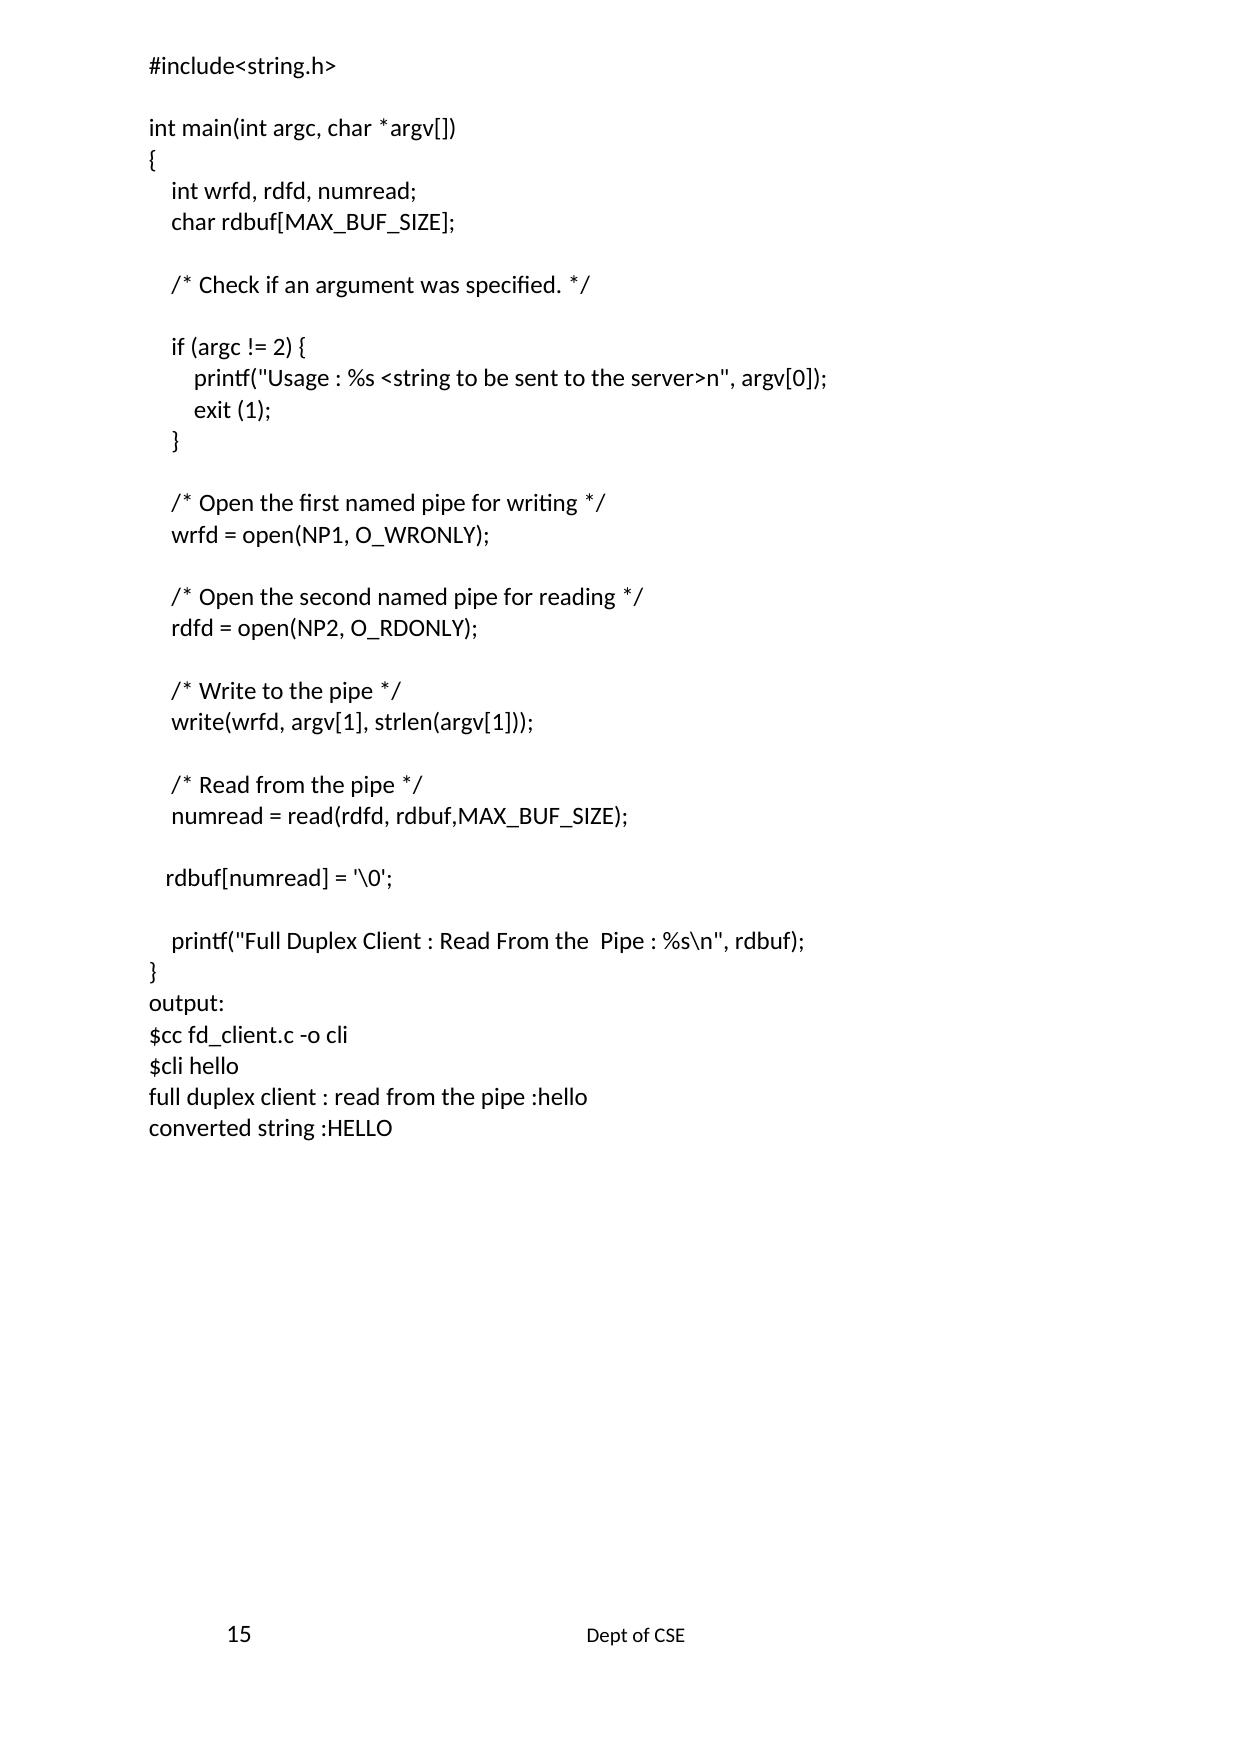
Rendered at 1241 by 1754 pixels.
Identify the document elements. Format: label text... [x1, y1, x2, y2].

text int wrfd, rdfd, numread; [148, 175, 1091, 206]
text exit (1); [148, 394, 1091, 424]
text rdbuf[numread] = '\0'; [148, 862, 1091, 893]
text printf("Full Duplex Client : Read From the Pipe : %s\n", rdbuf); [148, 925, 1091, 956]
text { [148, 144, 1091, 174]
text /* Read from the pipe */ [148, 769, 1091, 799]
text $cc fd_client.c -o cli [148, 1019, 1091, 1049]
text /* Open the second named pipe for reading */ [148, 581, 1091, 612]
text int main(int argc, char *argv[]) [148, 112, 1091, 143]
text char rdbuf[MAX_BUF_SIZE]; [148, 206, 1091, 237]
text if (argc != 2) { [148, 331, 1091, 362]
text write(wrfd, argv[1], strlen(argv[1])); [148, 706, 1091, 737]
text #include<string.h> [148, 50, 1091, 81]
text /* Check if an argument was specified. */ [148, 269, 1091, 299]
text $cli hello [148, 1050, 1091, 1081]
text converted string :HELLO [148, 1112, 1091, 1143]
text } [148, 425, 1091, 456]
text numread = read(rdfd, rdbuf,MAX_BUF_SIZE); [148, 800, 1091, 831]
text } [148, 956, 1091, 987]
text output: [148, 987, 1091, 1018]
text /* Write to the pipe */ [148, 675, 1091, 706]
text wrfd = open(NP1, O_WRONLY); [148, 519, 1091, 549]
text /* Open the first named pipe for writing */ [148, 487, 1091, 518]
text printf("Usage : %s <string to be sent to the server>n", argv[0]); [148, 362, 1091, 393]
text full duplex client : read from the pipe :hello [148, 1081, 1091, 1112]
text rdfd = open(NP2, O_RDONLY); [148, 612, 1091, 643]
